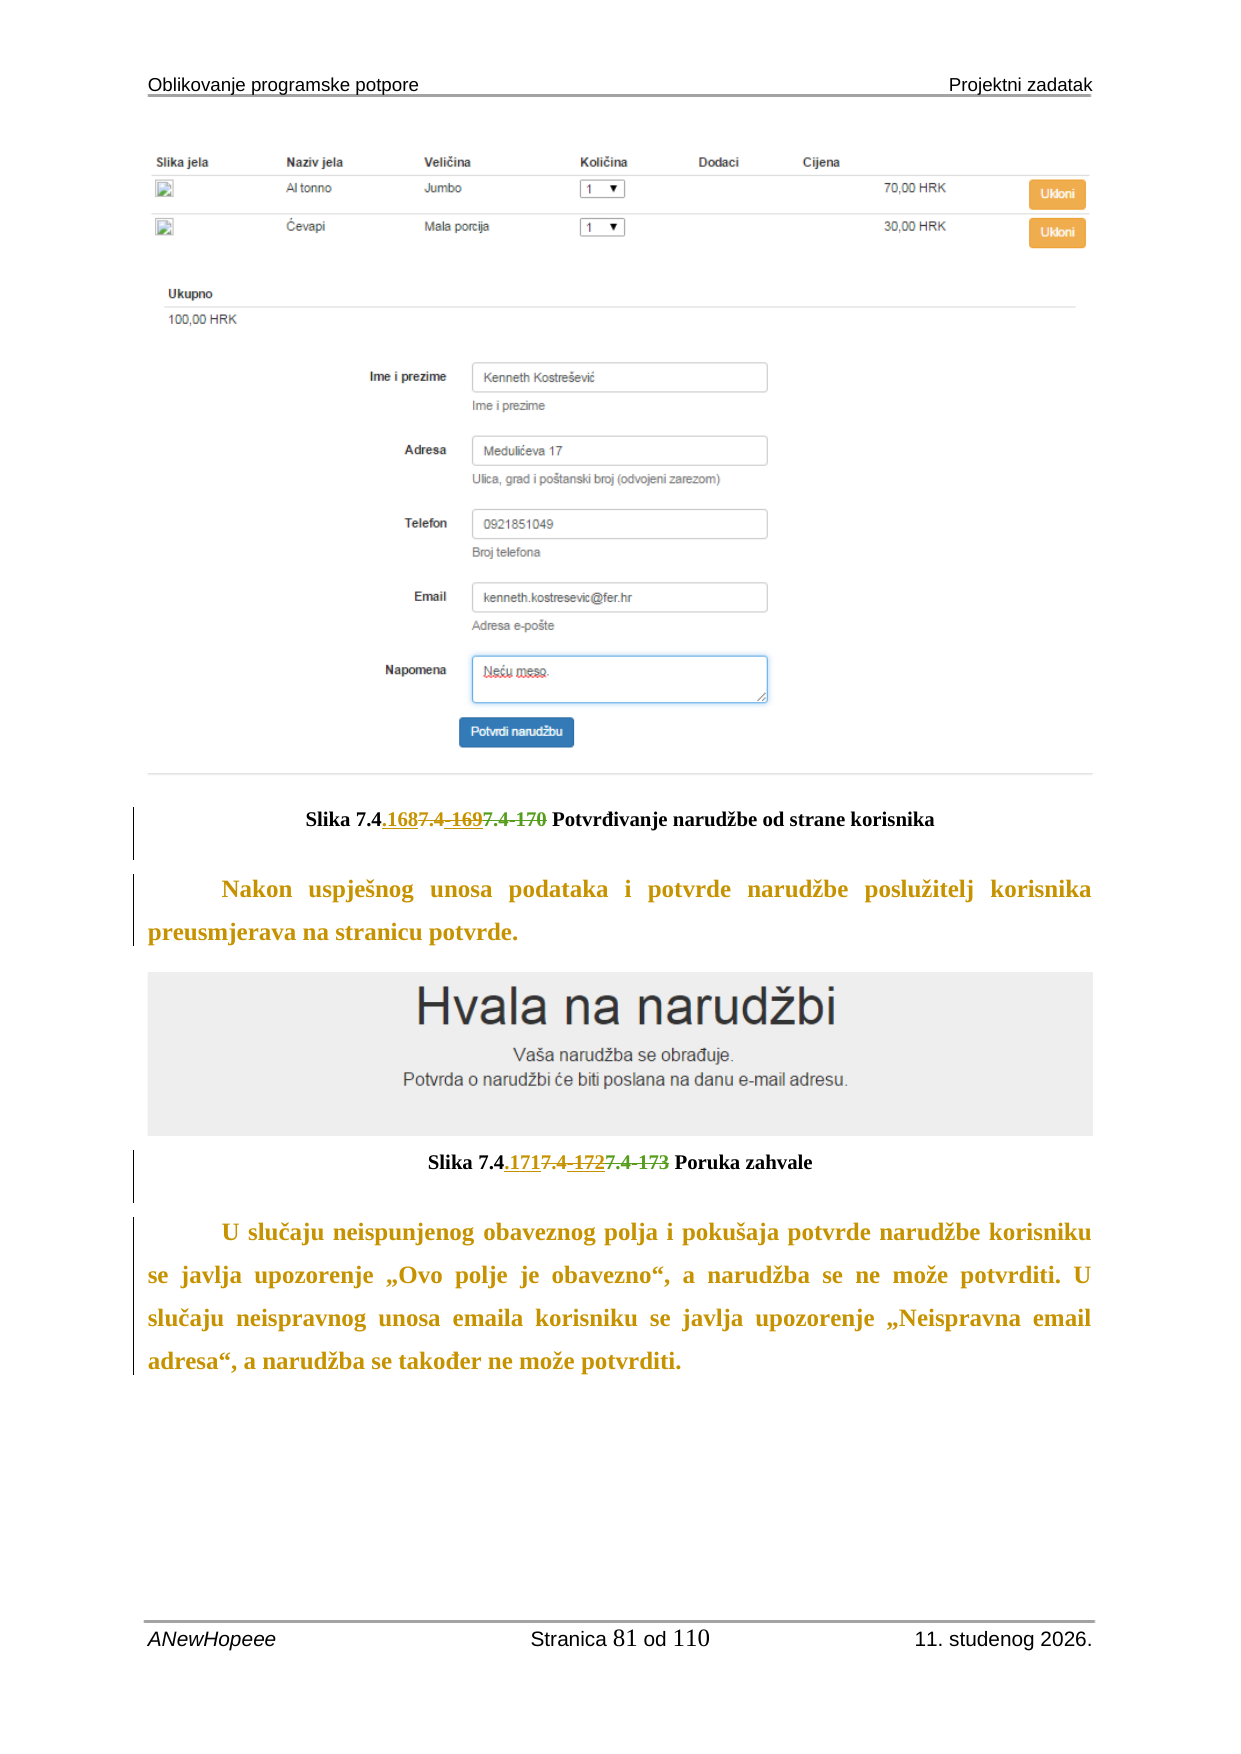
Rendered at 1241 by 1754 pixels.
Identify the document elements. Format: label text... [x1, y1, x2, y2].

picture [147, 147, 1093, 793]
text Slika 7.4 Potvrđivanje narudžbe od strane korisnika [148, 807, 1093, 831]
text Nakon uspješnog unosa podataka i potvrde narudžbe poslužitelj korisnika preusmjerava na stranicu potvrde. [148, 874, 1093, 946]
text U slučaju neispunjenog obaveznog polja i pokušaja potvrde narudžbe korisniku se javlja upozorenje „Ovo polje je obavezno“, a narudžba se ne može potvrditi. U slučaju neispravnog unosa emaila korisniku se javlja upozorenje „Neispravna email adresa“, a narudžba se također ne može potvrditi. [148, 1217, 1093, 1375]
picture [147, 972, 1093, 1136]
text Slika 7.4 Poruka zahvale [148, 1150, 1093, 1174]
